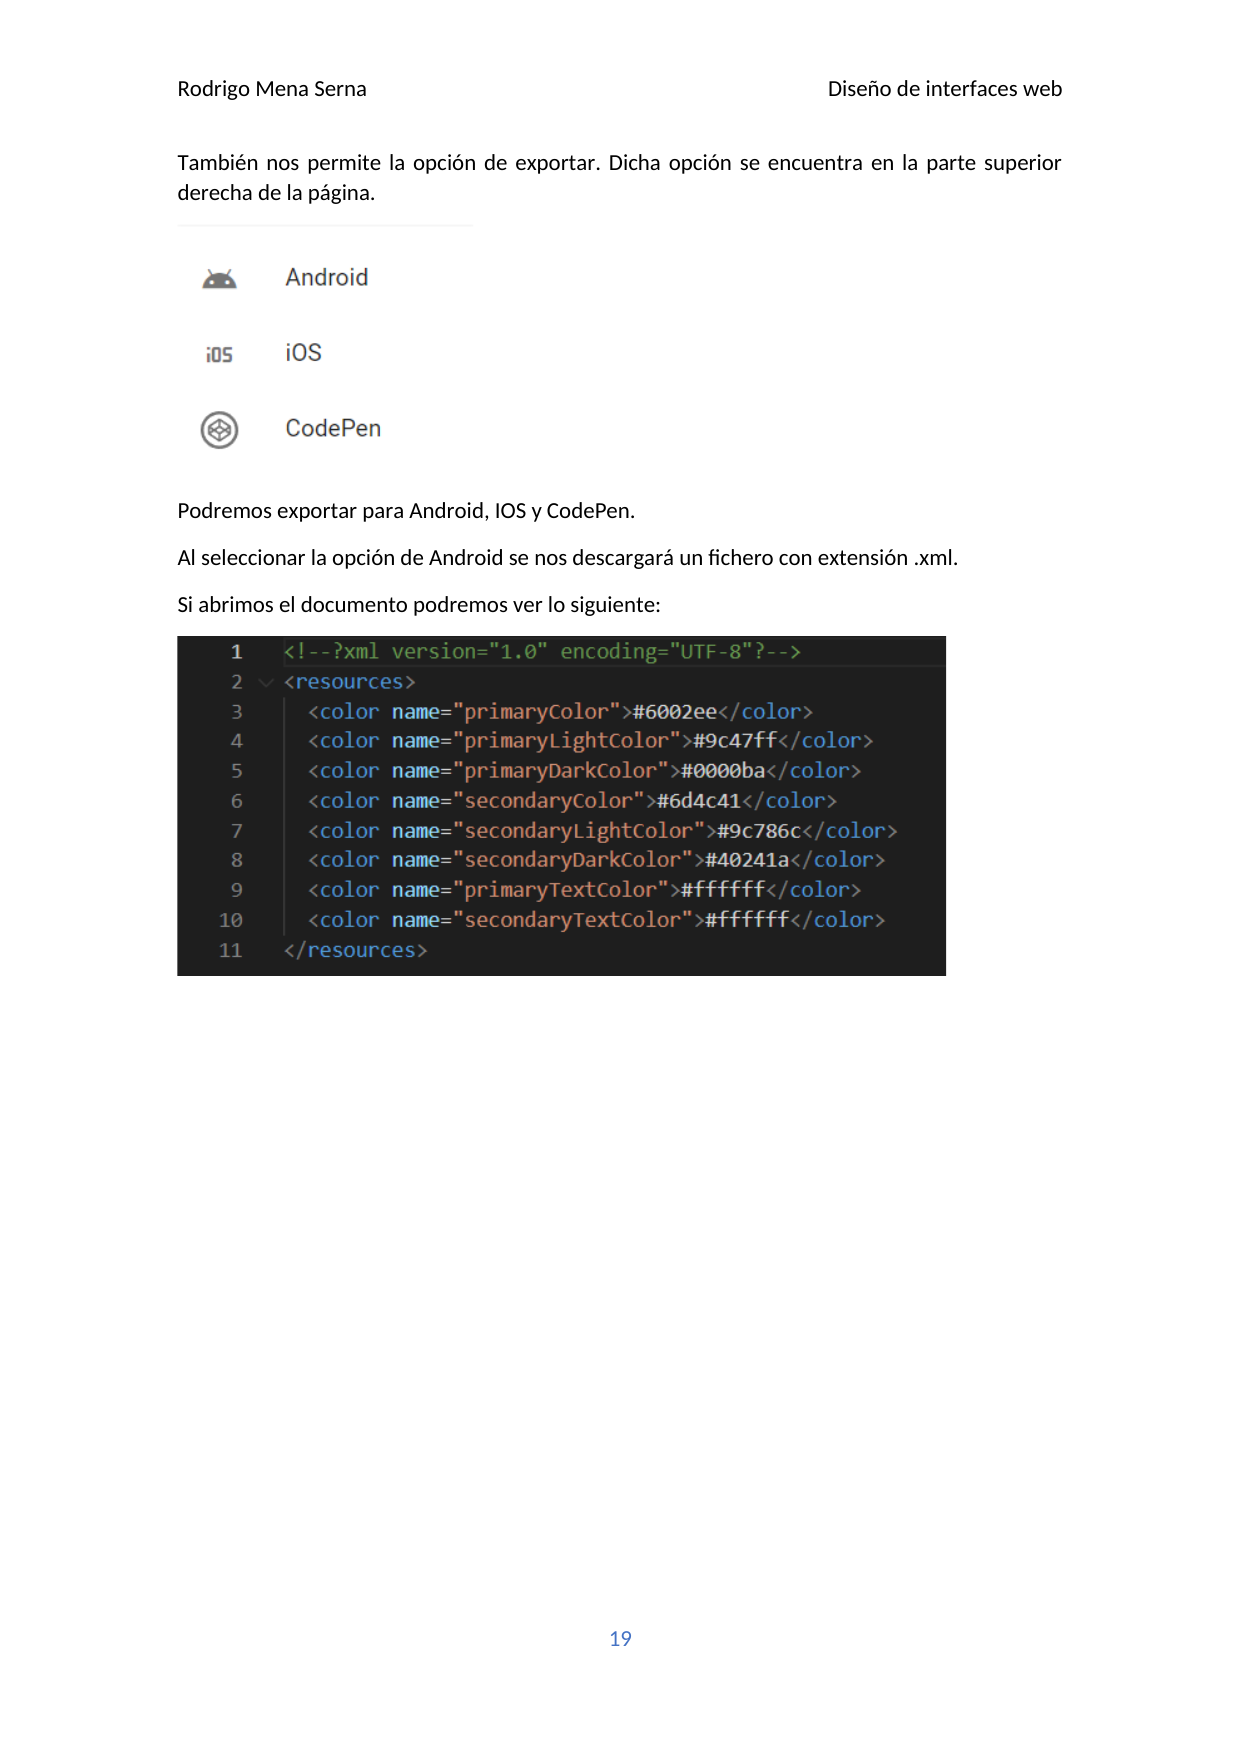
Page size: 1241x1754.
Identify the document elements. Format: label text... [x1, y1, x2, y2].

picture [177, 636, 947, 976]
text Podremos exportar para Android, IOS y CodePen. [177, 496, 1063, 524]
text También nos permite la opción de exportar. Dicha opción se encuentra en la parte superior derecha de la página. [177, 148, 1063, 206]
text Al seleccionar la opción de Android se nos descargará un fichero con extensión .xml. [177, 543, 1063, 571]
picture [177, 224, 474, 478]
text Si abrimos el documento podremos ver lo siguiente: [177, 590, 1063, 618]
